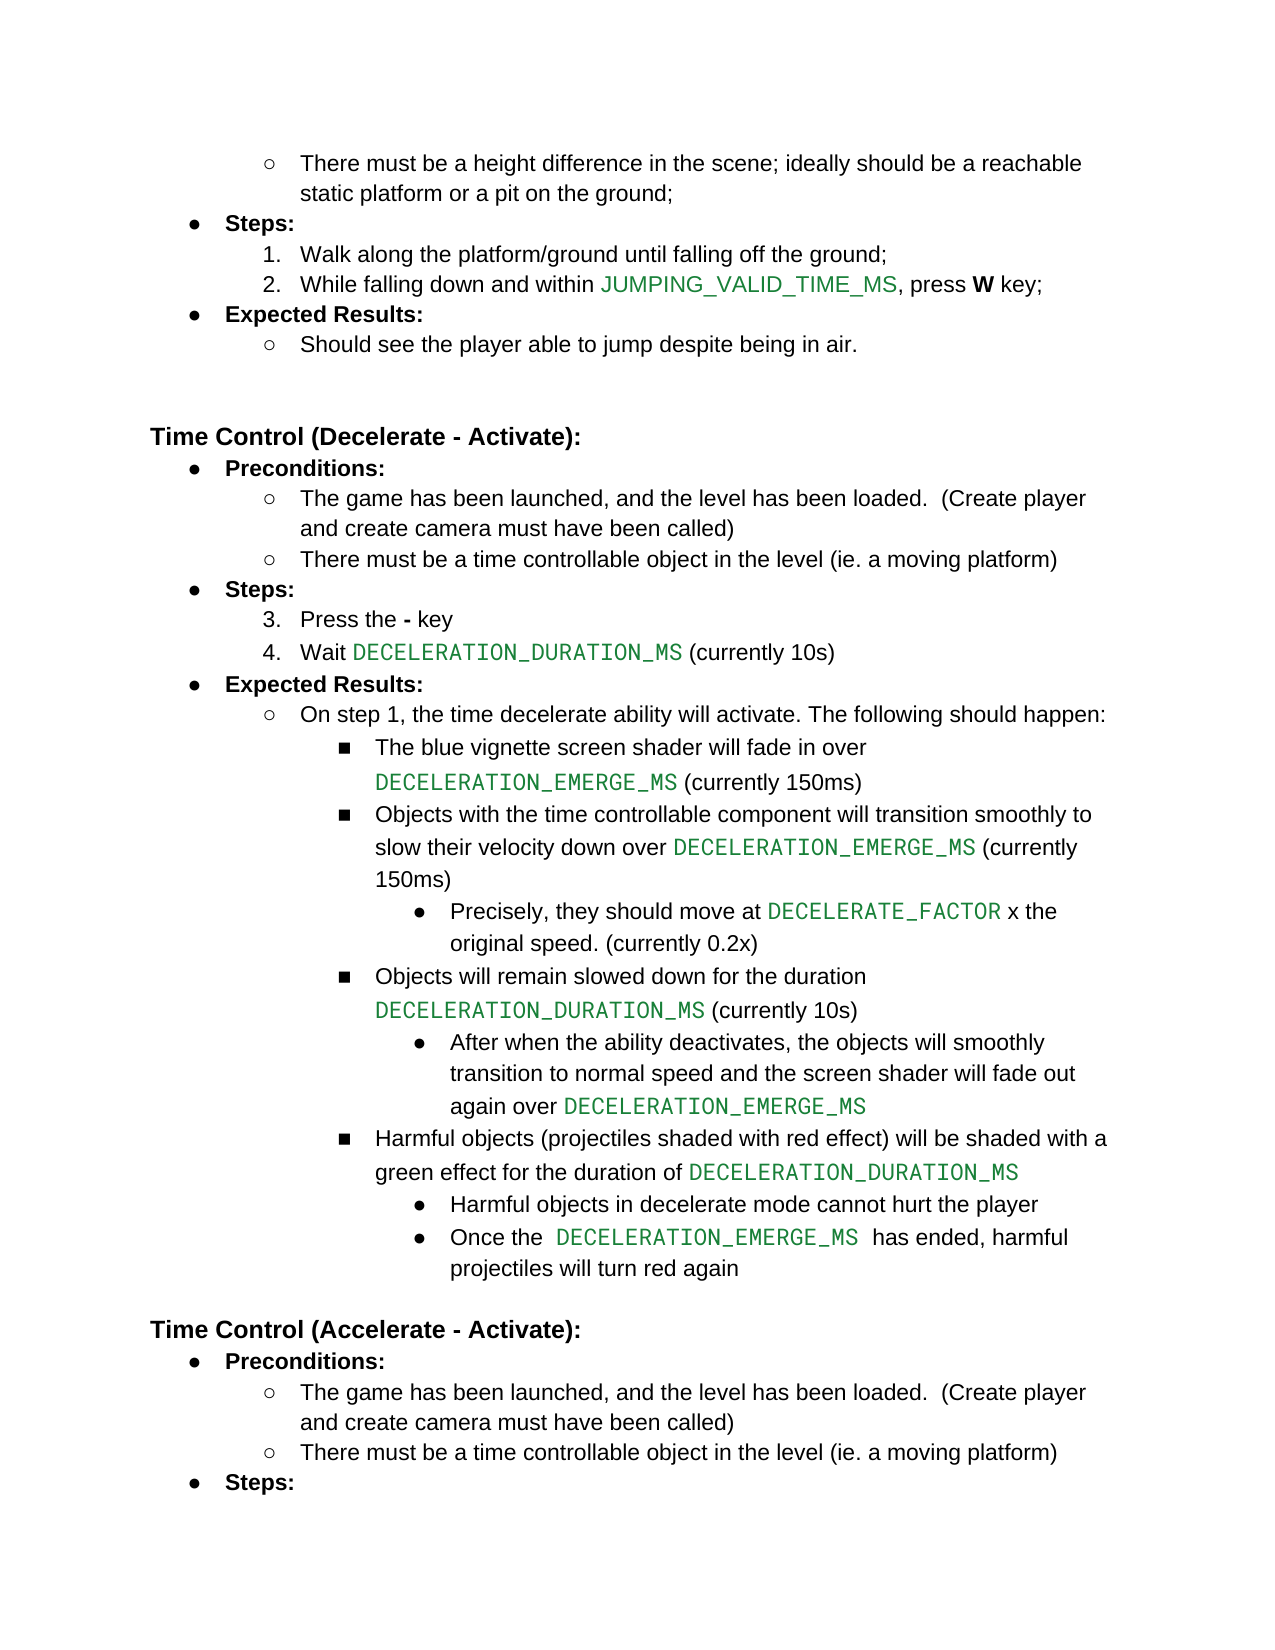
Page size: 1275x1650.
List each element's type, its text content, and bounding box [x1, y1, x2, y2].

list Preconditions: [187, 1348, 1125, 1375]
list Expected Results: [187, 671, 1125, 697]
list Objects with the time controllable component will transition smoothly to slow their velocity down over DECELERATION_EMERGE_MS (currently 150ms) [337, 801, 1125, 892]
list While falling down and within JUMPING_VALID_TIME_MS, press W key; [262, 271, 1125, 297]
list There must be a time controllable object in the level (ie. a moving platform) [262, 1439, 1125, 1465]
list Harmful objects in decelerate mode cannot hurt the player [412, 1191, 1125, 1217]
list Walk along the platform/ground until falling off the ground; [262, 241, 1125, 267]
list Once the DECELERATION_EMERGE_MS has ended, harmful projectiles will turn red again [412, 1221, 1125, 1281]
list The game has been launched, and the level has been loaded. (Create player and create camera must have been called) [262, 485, 1125, 542]
list The blue vignette screen shader will fade in over DECELERATION_EMERGE_MS (currently 150ms) [337, 731, 1125, 796]
list On step 1, the time decelerate ability will activate. The following should happen: [262, 701, 1125, 727]
list Harmful objects (projectiles shaded with red effect) will be shaded with a green effect for the duration of DECELERATION_DURATION_MS [337, 1125, 1125, 1186]
list Objects will remain slowed down for the duration DECELERATION_DURATION_MS (currently 10s) [337, 960, 1125, 1025]
list Steps: [187, 576, 1125, 602]
list There must be a height difference in the scene; ideally should be a reachable static platform or a pit on the ground; [262, 150, 1125, 207]
list There must be a time controllable object in the level (ie. a moving platform) [262, 546, 1125, 572]
list Expected Results: [187, 301, 1125, 327]
list The game has been launched, and the level has been loaded. (Create player and create camera must have been called) [262, 1378, 1125, 1435]
list Should see the player able to jump despite being in air. [262, 331, 1125, 358]
list After when the ability deactivates, the objects will smoothly transition to normal speed and the screen shader will fade out again over DECELERATION_EMERGE_MS [412, 1029, 1125, 1121]
list Precisely, they should move at DECELERATE_FACTOR x the original speed. (currently 0.2x) [412, 896, 1125, 956]
list Press the - key [262, 606, 1125, 632]
text Time Control (Decelerate - Activate): [150, 422, 1125, 451]
text Time Control (Accelerate - Activate): [150, 1315, 1125, 1344]
list Wait DECELERATION_DURATION_MS (currently 10s) [262, 636, 1125, 666]
list Steps: [187, 1469, 1125, 1496]
list Preconditions: [187, 455, 1125, 481]
list Steps: [187, 210, 1125, 237]
